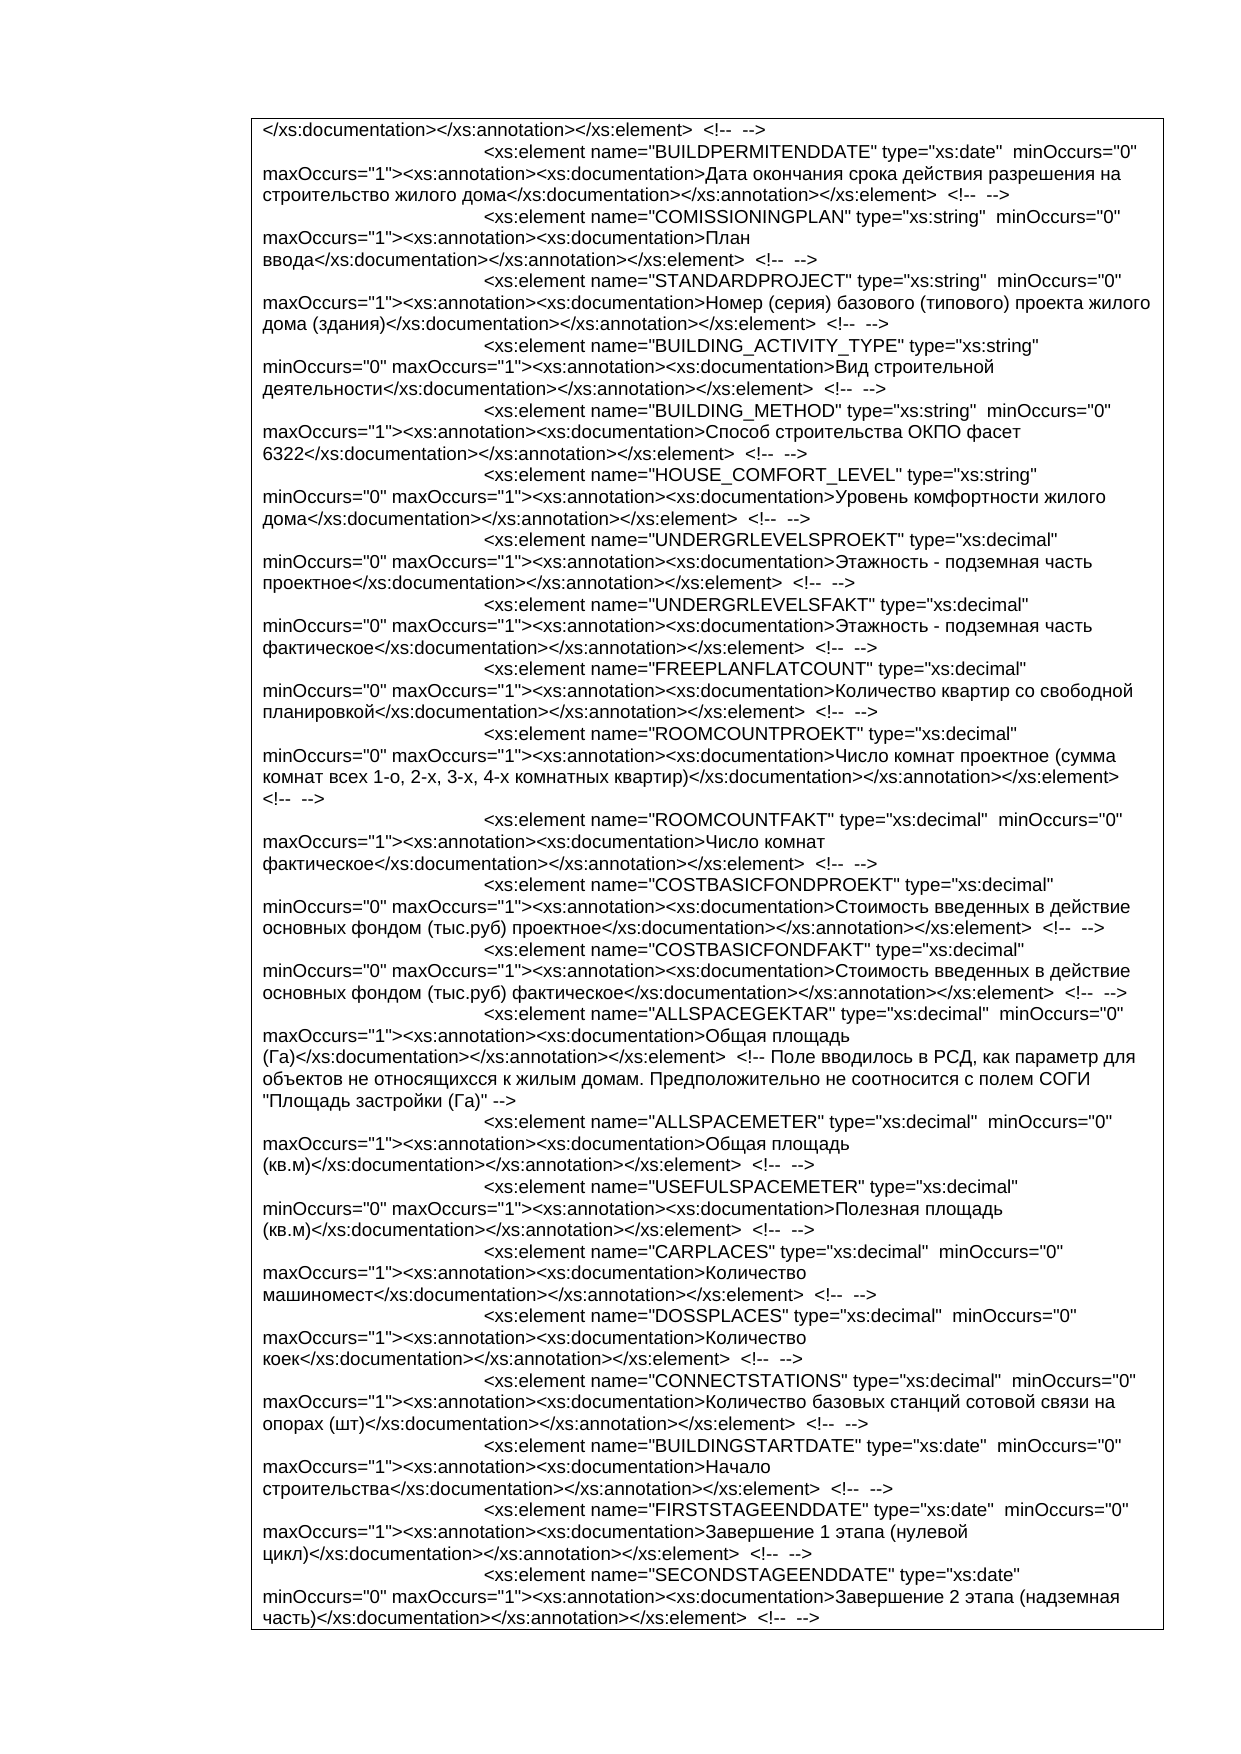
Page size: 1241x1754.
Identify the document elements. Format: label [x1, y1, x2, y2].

table_header [252, 119, 1163, 1628]
